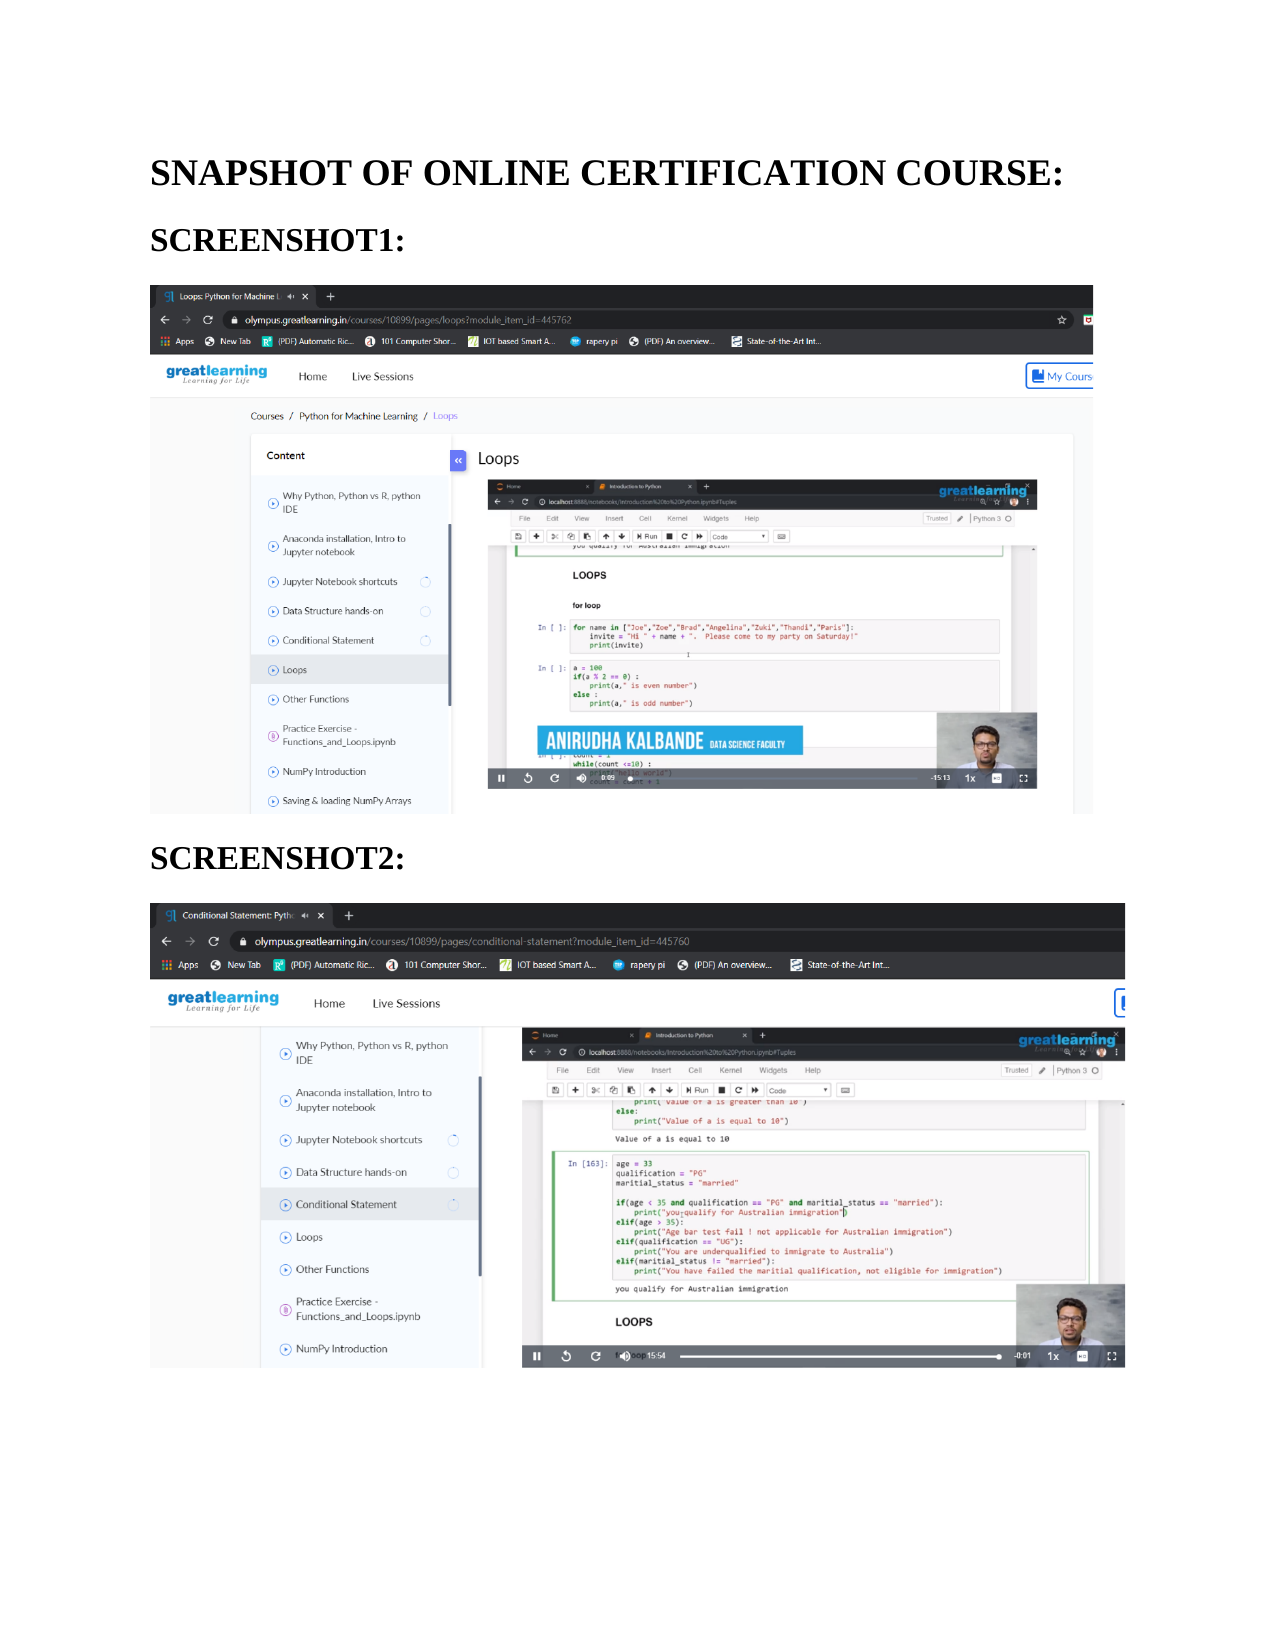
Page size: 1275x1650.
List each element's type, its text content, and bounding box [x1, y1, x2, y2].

text SCREENSHOT1: [150, 220, 1125, 259]
text SNAPSHOT OF ONLINE CERTIFICATION COURSE: [150, 150, 1125, 193]
picture [150, 903, 1125, 1368]
picture [150, 285, 1094, 814]
text SCREENSHOT2: [150, 838, 1125, 877]
